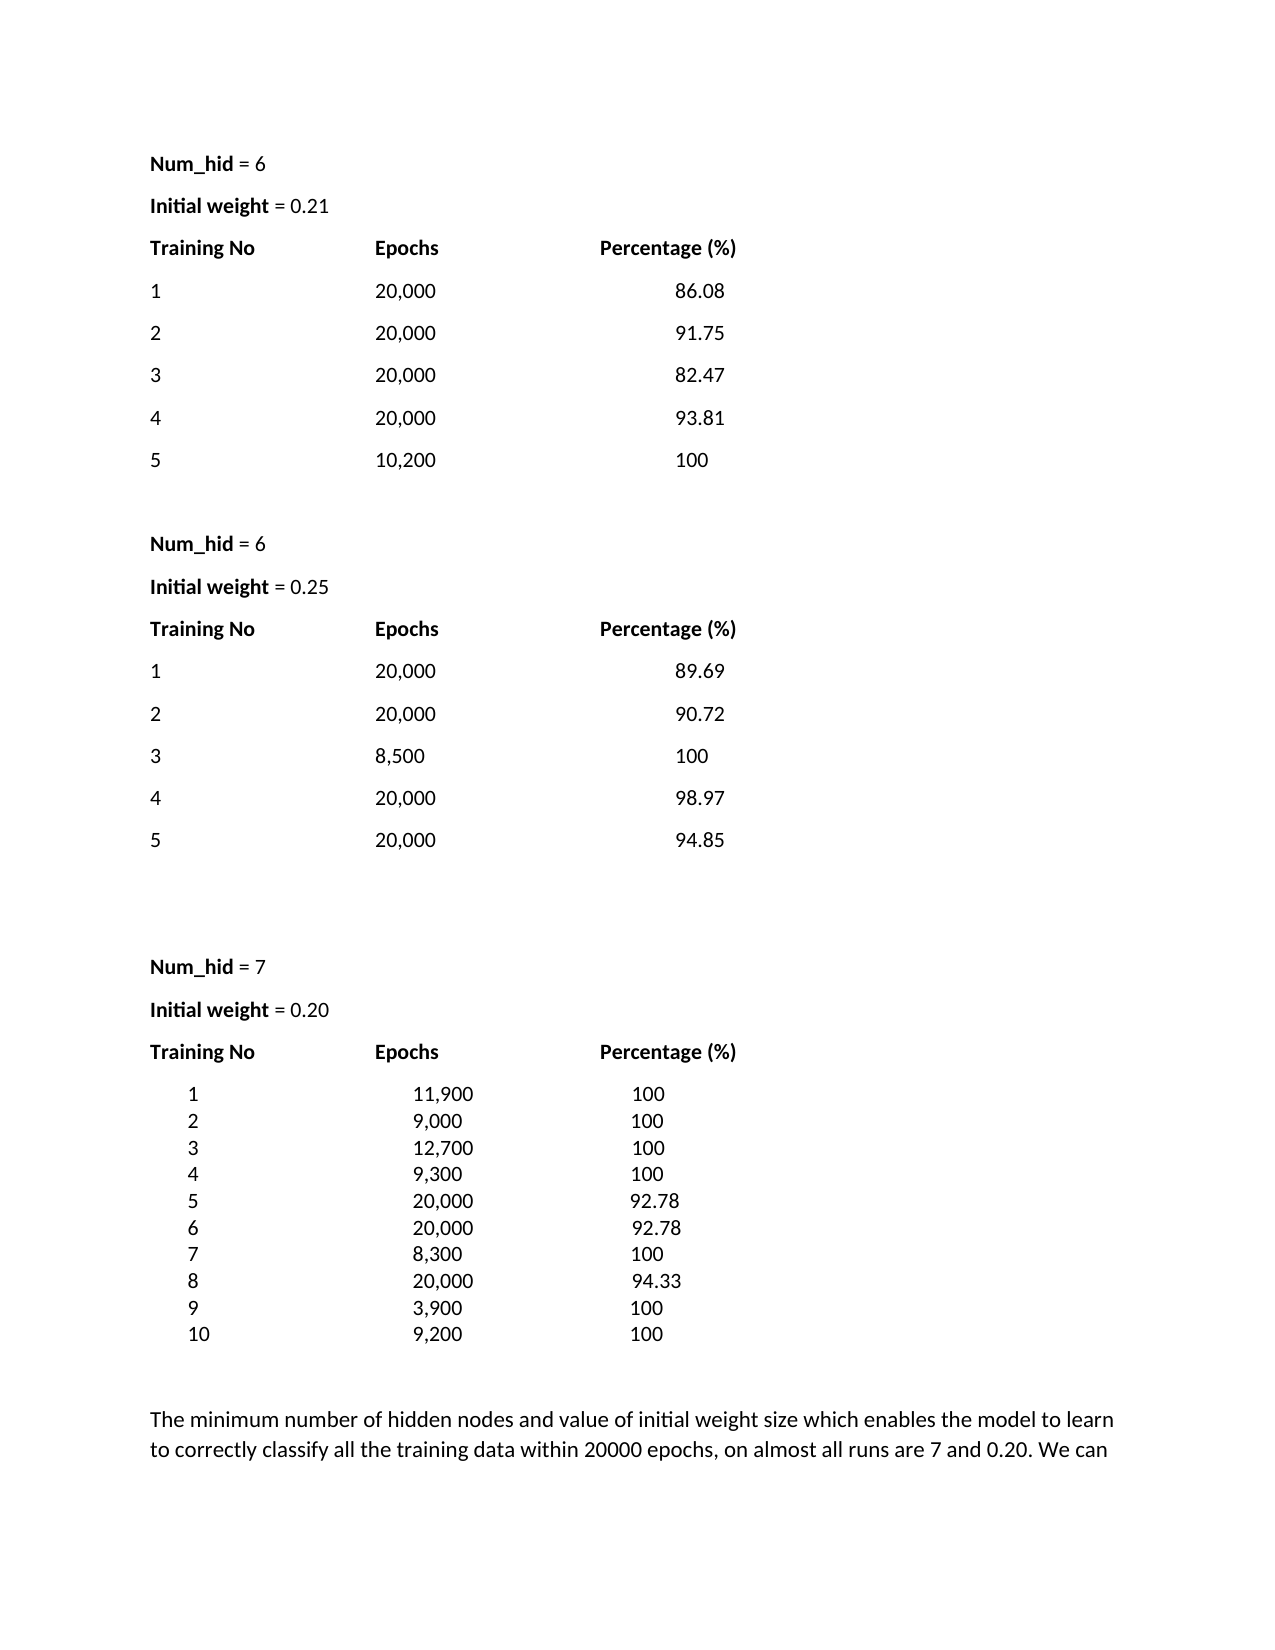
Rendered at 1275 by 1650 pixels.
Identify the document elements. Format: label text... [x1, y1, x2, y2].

list 20,000 94.33 [187, 1267, 1125, 1294]
text 4 20,000 93.81 [150, 404, 1125, 430]
text 4 20,000 98.97 [150, 784, 1125, 811]
list 20,000 92.78 [187, 1187, 1125, 1214]
text Initial weight = 0.20 [150, 996, 1125, 1022]
list 9,000 100 [187, 1107, 1125, 1134]
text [150, 1405, 1125, 1463]
text 5 20,000 94.85 [150, 827, 1125, 853]
text Training No Epochs Percentage (%) [150, 1038, 1125, 1065]
text Initial weight = 0.25 [150, 573, 1125, 599]
list 12,700 100 [187, 1134, 1125, 1160]
text Num_hid = 7 [150, 953, 1125, 980]
text 2 20,000 91.75 [150, 319, 1125, 346]
list 3,900 100 [187, 1294, 1125, 1320]
text 1 20,000 86.08 [150, 277, 1125, 303]
text 5 10,200 100 [150, 446, 1125, 473]
text 1 20,000 89.69 [150, 657, 1125, 684]
text Initial weight = 0.21 [150, 192, 1125, 219]
text Training No Epochs Percentage (%) [150, 234, 1125, 261]
list 9,300 100 [187, 1160, 1125, 1187]
text 3 20,000 82.47 [150, 361, 1125, 388]
text Num_hid = 6 [150, 150, 1125, 177]
text Num_hid = 6 [150, 531, 1125, 557]
list 9,200 100 [187, 1320, 1125, 1347]
list 8,300 100 [187, 1240, 1125, 1267]
text 2 20,000 90.72 [150, 700, 1125, 726]
list 20,000 92.78 [187, 1214, 1125, 1240]
list 11,900 100 [187, 1080, 1125, 1107]
text 3 8,500 100 [150, 742, 1125, 769]
text Training No Epochs Percentage (%) [150, 615, 1125, 642]
